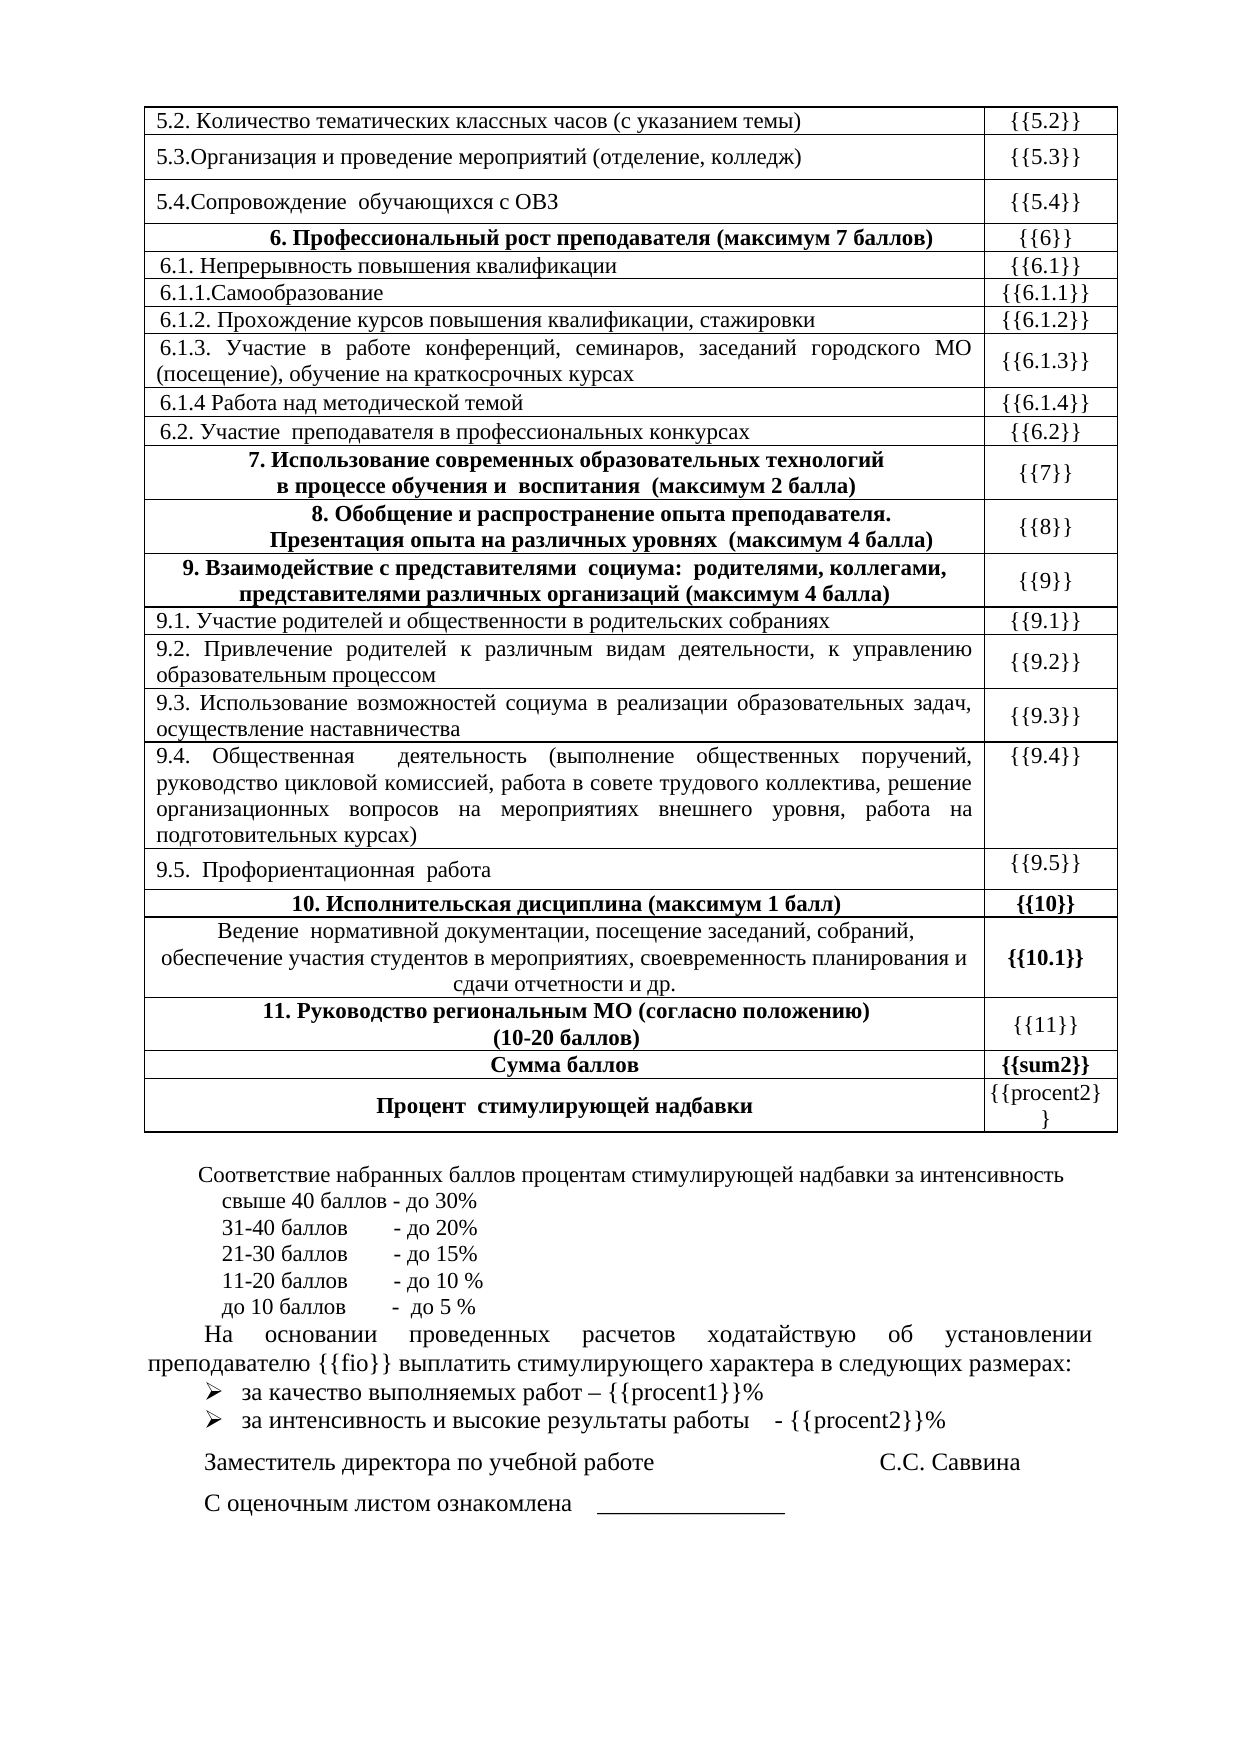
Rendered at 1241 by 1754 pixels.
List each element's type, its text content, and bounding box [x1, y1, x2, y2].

table_cell {{5.3}} [985, 135, 1117, 178]
table_cell 5.4.Сопровождение обучающихся с ОВЗ [145, 180, 984, 223]
table_cell {{6}} [985, 224, 1117, 251]
table_cell {{6.1}} [985, 252, 1117, 278]
table_cell 9.5. Профориентационная работа [145, 849, 984, 889]
table_cell 9.4. Общественная деятельность (выполнение общественных поручений, руководство цикловой комиссией, работа в совете трудового коллектива, решение организационных вопросов на мероприятиях внешнего уровня, работа на подготовительных курсах) [145, 743, 984, 848]
text Заместитель директора по учебной работе С.С. Саввина [148, 1447, 1092, 1476]
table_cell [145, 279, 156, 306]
table_cell 6.1.4 Работа над методической темой [145, 388, 984, 416]
table_cell {{5.2}} [985, 108, 1117, 134]
table_cell 9.2. Привлечение родителей к различным видам деятельности, к управлению образовательным процессом [145, 635, 984, 688]
text С оценочным листом ознакомлена _______________ [148, 1488, 1092, 1517]
table_cell 5.2. Количество тематических классных часов (с указанием темы) [145, 108, 984, 134]
text 11-20 баллов - до 10 % [148, 1267, 1092, 1293]
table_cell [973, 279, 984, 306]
table_cell {{9.4}} [985, 743, 1117, 848]
table_cell 8. Обобщение и распространение опыта преподавателя. Презентация опыта на различных уровнях (максимум 4 балла) [145, 500, 984, 553]
table_cell Сумма баллов [145, 1051, 984, 1078]
list за качество выполняемых работ – {{procent1}}% [204, 1377, 1092, 1406]
table_cell 6.1.3. Участие в работе конференций, семинаров, заседаний городского МО (посещение), обучение на краткосрочных курсах [145, 334, 984, 387]
table_cell 9. Взаимодействие с представителями социума: родителями, коллегами, представителями различных организаций (максимум 4 балла) [145, 554, 984, 606]
table_cell 11. Руководство региональным МО (согласно положению) (10-20 баллов) [145, 998, 984, 1050]
table_cell 9.3. Использование возможностей социума в реализации образовательных задач, осуществление наставничества [145, 689, 984, 741]
table_cell 5.3.Организация и проведение мероприятий (отделение, колледж) [145, 135, 984, 178]
table_cell {{10.1}} [985, 918, 1117, 997]
table_cell 6. Профессиональный рост преподавателя (максимум 7 баллов) [145, 224, 984, 251]
table_cell {{6.1.3}} [985, 334, 1117, 387]
table_cell {{9.3}} [985, 689, 1117, 741]
table_cell {{6.1.4}} [985, 388, 1117, 416]
table_cell 10. Исполнительская дисциплина (максимум 1 балл) [145, 890, 984, 916]
table_cell 6.1.2. Прохождение курсов повышения квалификации, стажировки [145, 307, 984, 333]
table_cell 7. Использование современных образовательных технологий в процессе обучения и воспитания (максимум 2 балла) [145, 446, 984, 499]
table_cell {{8}} [985, 500, 1117, 553]
table_cell Процент стимулирующей надбавки [145, 1079, 984, 1131]
table_cell Ведение нормативной документации, посещение заседаний, собраний, обеспечение участия студентов в мероприятиях, своевременность планирования и сдачи отчетности и др. [145, 918, 984, 997]
text Соответствие набранных баллов процентам стимулирующей надбавки за интенсивность [148, 1161, 1092, 1188]
text 31-40 баллов - до 20% [148, 1214, 1092, 1240]
table_cell {{sum2}} [985, 1051, 1117, 1078]
table_cell {{9.1}} [985, 608, 1117, 634]
table_cell {{7}} [985, 446, 1117, 499]
text свыше 40 баллов - до 30% [148, 1188, 1092, 1214]
table_cell {{5.4}} [985, 180, 1117, 223]
table_cell {{6.1.1}} [985, 279, 1117, 306]
table_cell {{6.1.2}} [985, 307, 1117, 333]
table_cell 6.1. Непрерывность повышения квалификации [145, 252, 984, 278]
table_cell {{9.5}} [985, 849, 1117, 889]
table_cell {{9.2}} [985, 635, 1117, 688]
list за интенсивность и высокие результаты работы - {{procent2}}% [204, 1406, 1092, 1434]
table_cell {{10}} [985, 890, 1117, 916]
text На основании проведенных расчетов ходатайствую об установлении преподавателю {{fio}} выплатить стимулирующего характера в следующих размерах: [148, 1319, 1092, 1377]
table_cell {{11}} [985, 998, 1117, 1050]
table_cell {{9}} [985, 554, 1117, 606]
table_cell {{6.2}} [985, 417, 1117, 445]
text до 10 баллов - до 5 % [148, 1293, 1092, 1319]
table_cell 6.2. Участие преподавателя в профессиональных конкурсах [145, 417, 984, 445]
table_cell 9.1. Участие родителей и общественности в родительских собраниях [145, 608, 984, 634]
text 21-30 баллов - до 15% [148, 1240, 1092, 1267]
table_cell {{procent2}} [985, 1079, 1117, 1131]
